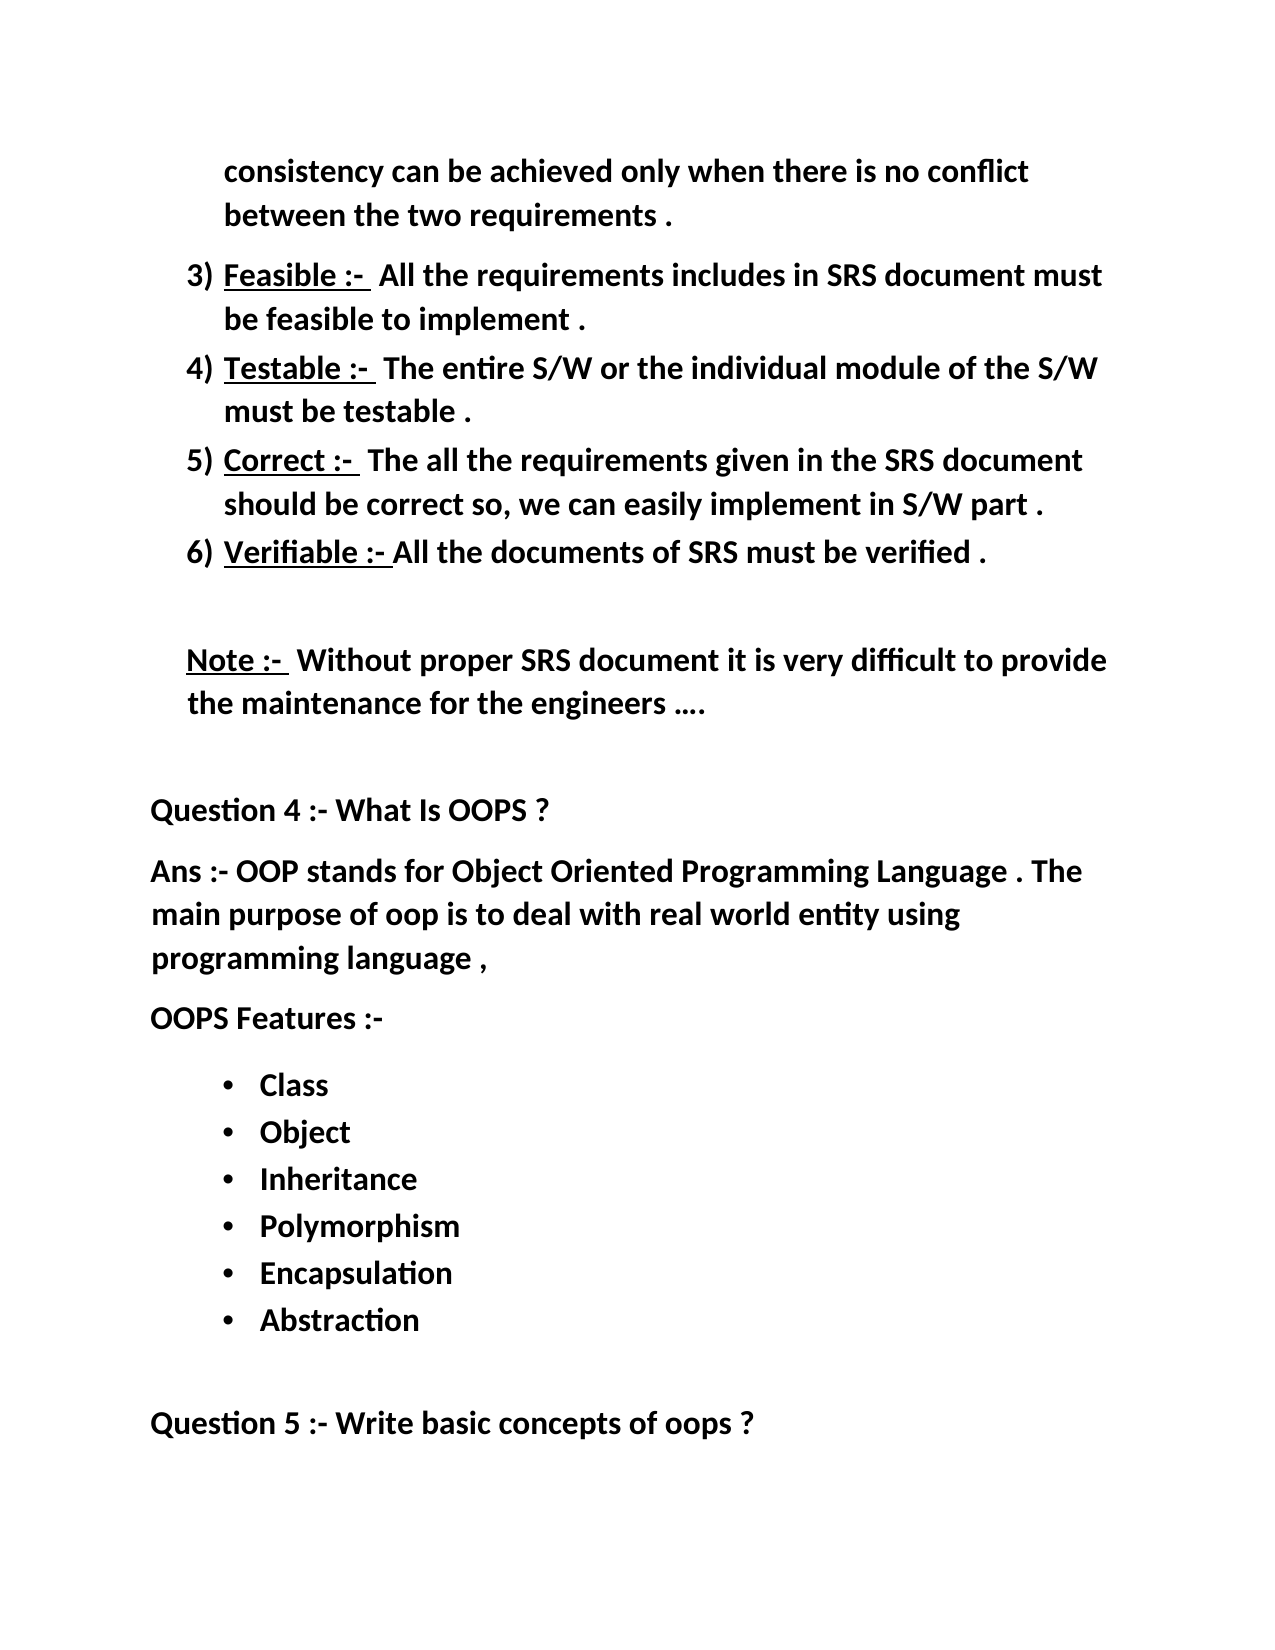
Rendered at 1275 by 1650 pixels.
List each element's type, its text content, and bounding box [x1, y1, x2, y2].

list Polymorphism [222, 1205, 1125, 1246]
text Ans :- OOP stands for Object Oriented Programming Language . The main purpose of oop is to deal with real world entity using programming language , [150, 850, 1125, 977]
list Encapsulation [222, 1252, 1125, 1292]
list Feasible :- All the requirements includes in SRS document must be feasible to implement . [186, 254, 1125, 338]
list Object [222, 1111, 1125, 1152]
text Question 4 :- What Is OOPS ? [150, 789, 1125, 830]
text Note :- Without proper SRS document it is very difficult to provide the maintenance for the engineers …. [186, 639, 1125, 723]
list Abstraction [222, 1299, 1125, 1339]
list Testable :- The entire S/W or the individual module of the S/W must be testable . [186, 347, 1125, 431]
list Inheritance [222, 1158, 1125, 1199]
list Verifiable :- All the documents of SRS must be verified . [186, 532, 1125, 572]
list Class [222, 1064, 1125, 1105]
text Question 5 :- Write basic concepts of oops ? [150, 1402, 1125, 1443]
text OOPS Features :- [150, 997, 1125, 1038]
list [186, 150, 1125, 234]
list Correct :- The all the requirements given in the SRS document should be correct so, we can easily implement in S/W part . [186, 439, 1125, 524]
